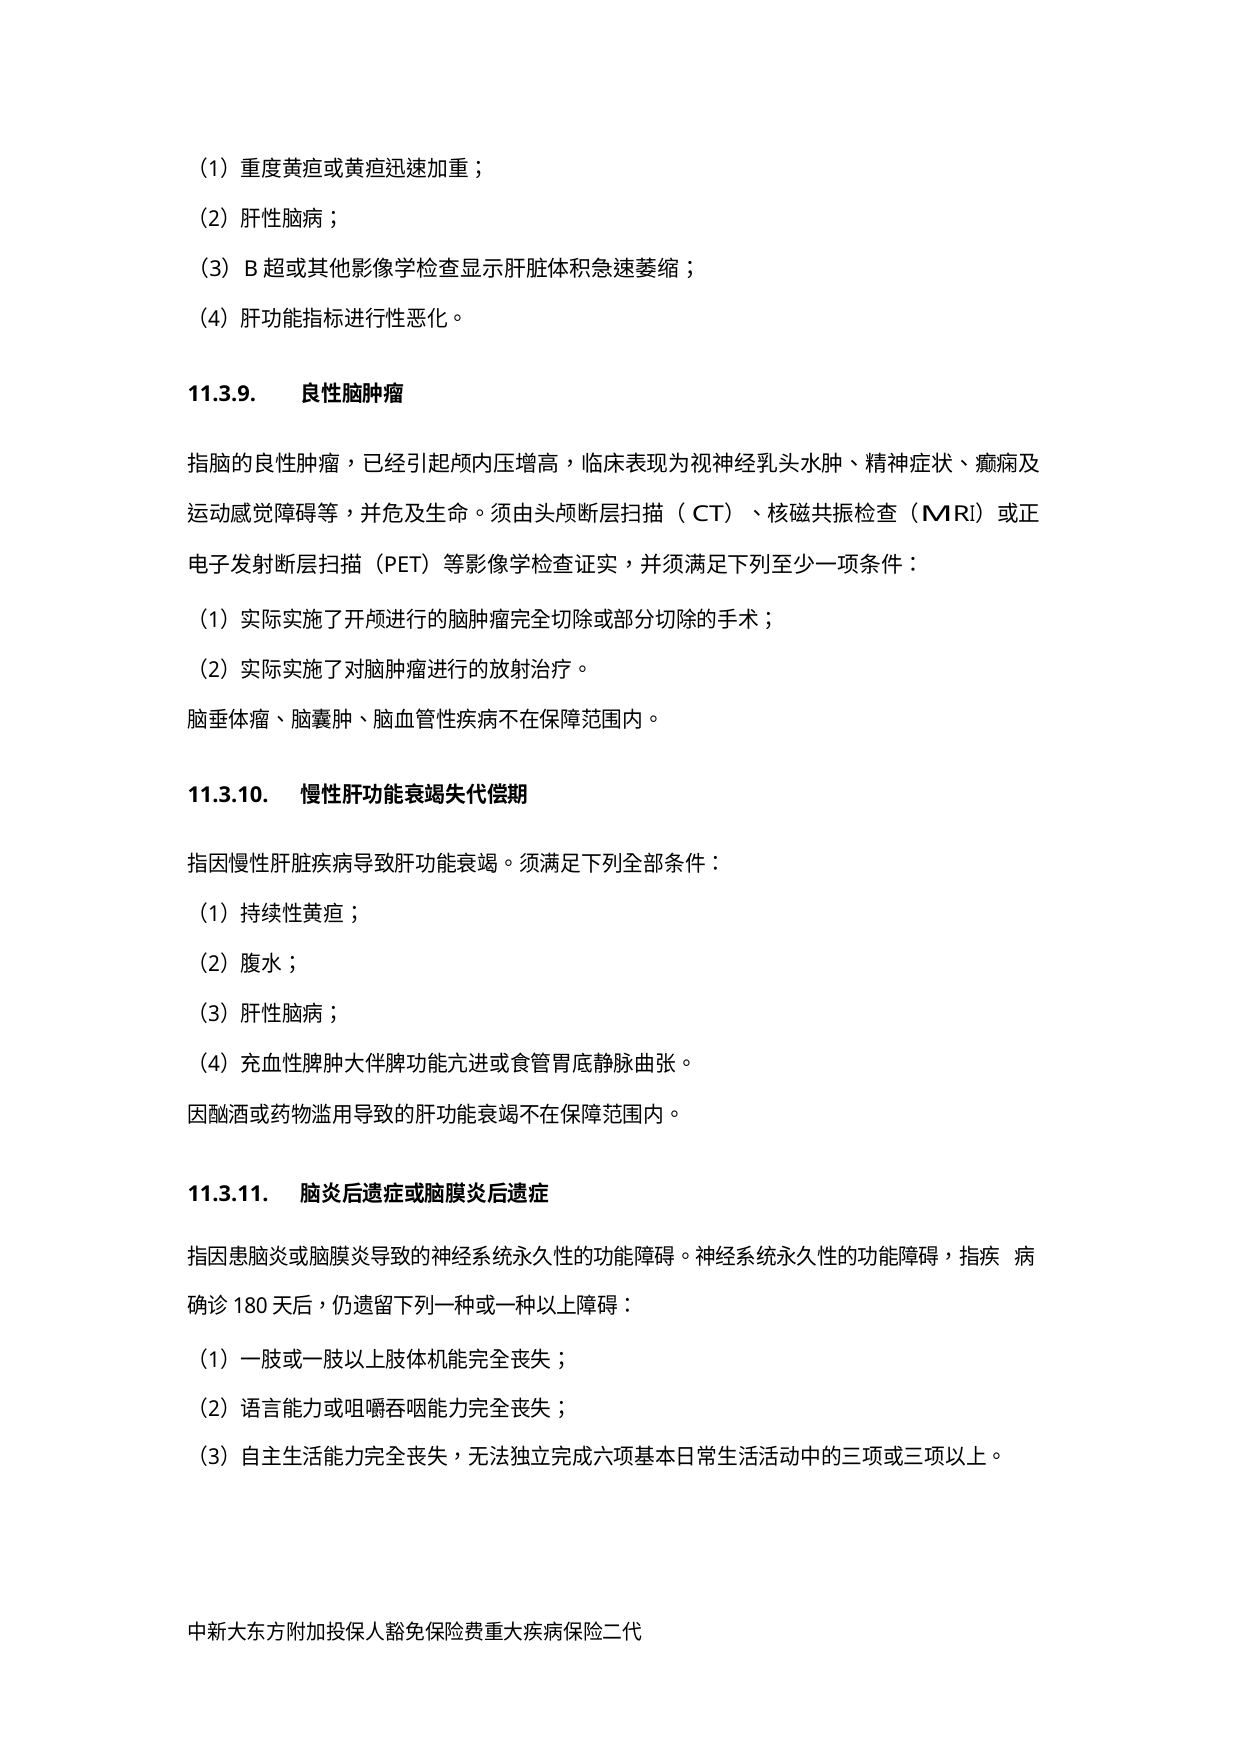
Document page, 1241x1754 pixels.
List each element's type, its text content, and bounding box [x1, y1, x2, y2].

text 指脑的良性肿瘤，已经引起颅内压增高，临床表现为视神经乳头水肿、精神症状、癫痫及运动感觉障碍等，并危及生命。须由头颅断层扫描（ CT）、核磁共振检查（MRI）或正电子发射断层扫描（PET）等影像学检查证实，并须满足下列至少一项条件： [187, 448, 1041, 579]
text 脑垂体瘤、脑囊肿、脑血管性疾病不在保障范围内。 [187, 704, 1065, 733]
subtitle 慢性肝功能衰竭失代偿期 [187, 779, 1065, 808]
text （2）腹水； [187, 948, 1065, 978]
text （2）实际实施了对脑肿瘤进行的放射治疗。 [187, 654, 1065, 684]
text （4）肝功能指标进行性恶化。 [187, 303, 1065, 333]
subtitle 脑炎后遗症或脑膜炎后遗症 [187, 1178, 1065, 1208]
text （3）自主生活能力完全丧失，无法独立完成六项基本日常生活活动中的三项或三项以上。 [187, 1441, 1065, 1471]
text （1）一肢或一肢以上肢体机能完全丧失； [187, 1344, 1065, 1373]
text 指因患脑炎或脑膜炎导致的神经系统永久性的功能障碍。神经系统永久性的功能障碍，指疾 病确诊180天后，仍遗留下列一种或一种以上障碍： [187, 1241, 1053, 1320]
text （3）肝性脑病； [187, 998, 1065, 1028]
text （3）B 超或其他影像学检查显示肝脏体积急速萎缩； [187, 253, 1065, 283]
text （4）充血性脾肿大伴脾功能亢进或食管胃底静脉曲张。 因酗酒或药物滥用导致的肝功能衰竭不在保障范围内。 [187, 1048, 722, 1128]
text （1）持续性黄疸； [187, 898, 1065, 928]
text （1）实际实施了开颅进行的脑肿瘤完全切除或部分切除的手术； [187, 604, 1065, 634]
text （2）语言能力或咀嚼吞咽能力完全丧失； [187, 1392, 1065, 1422]
text 指因慢性肝脏疾病导致肝功能衰竭。须满足下列全部条件： [187, 848, 1065, 878]
text （1）重度黄疸或黄疸迅速加重； [187, 153, 1065, 183]
text （2）肝性脑病； [187, 203, 1065, 233]
subtitle 良性脑肿瘤 [187, 378, 1065, 408]
